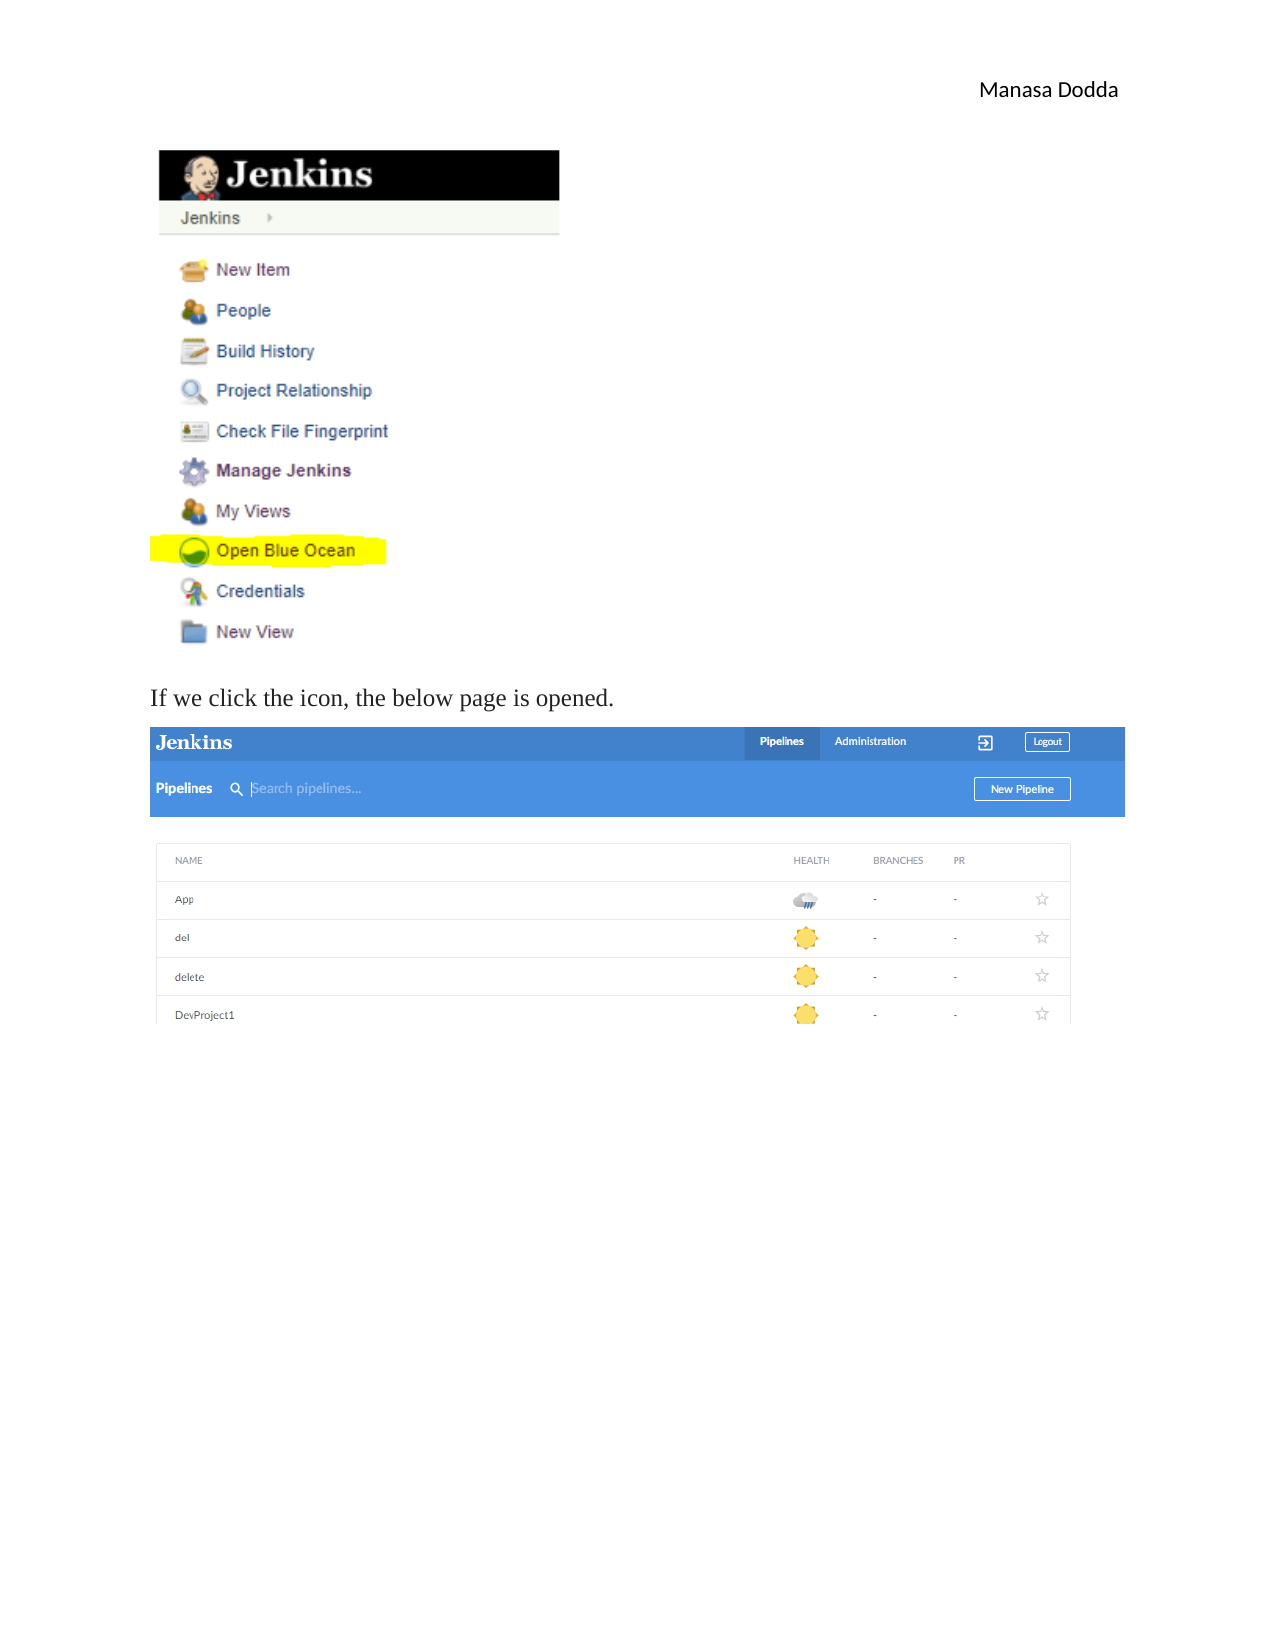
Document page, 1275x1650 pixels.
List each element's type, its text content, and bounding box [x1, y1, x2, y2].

picture [150, 150, 560, 668]
text If we click the icon, the below page is opened. [150, 683, 1125, 712]
picture [150, 727, 1125, 1024]
